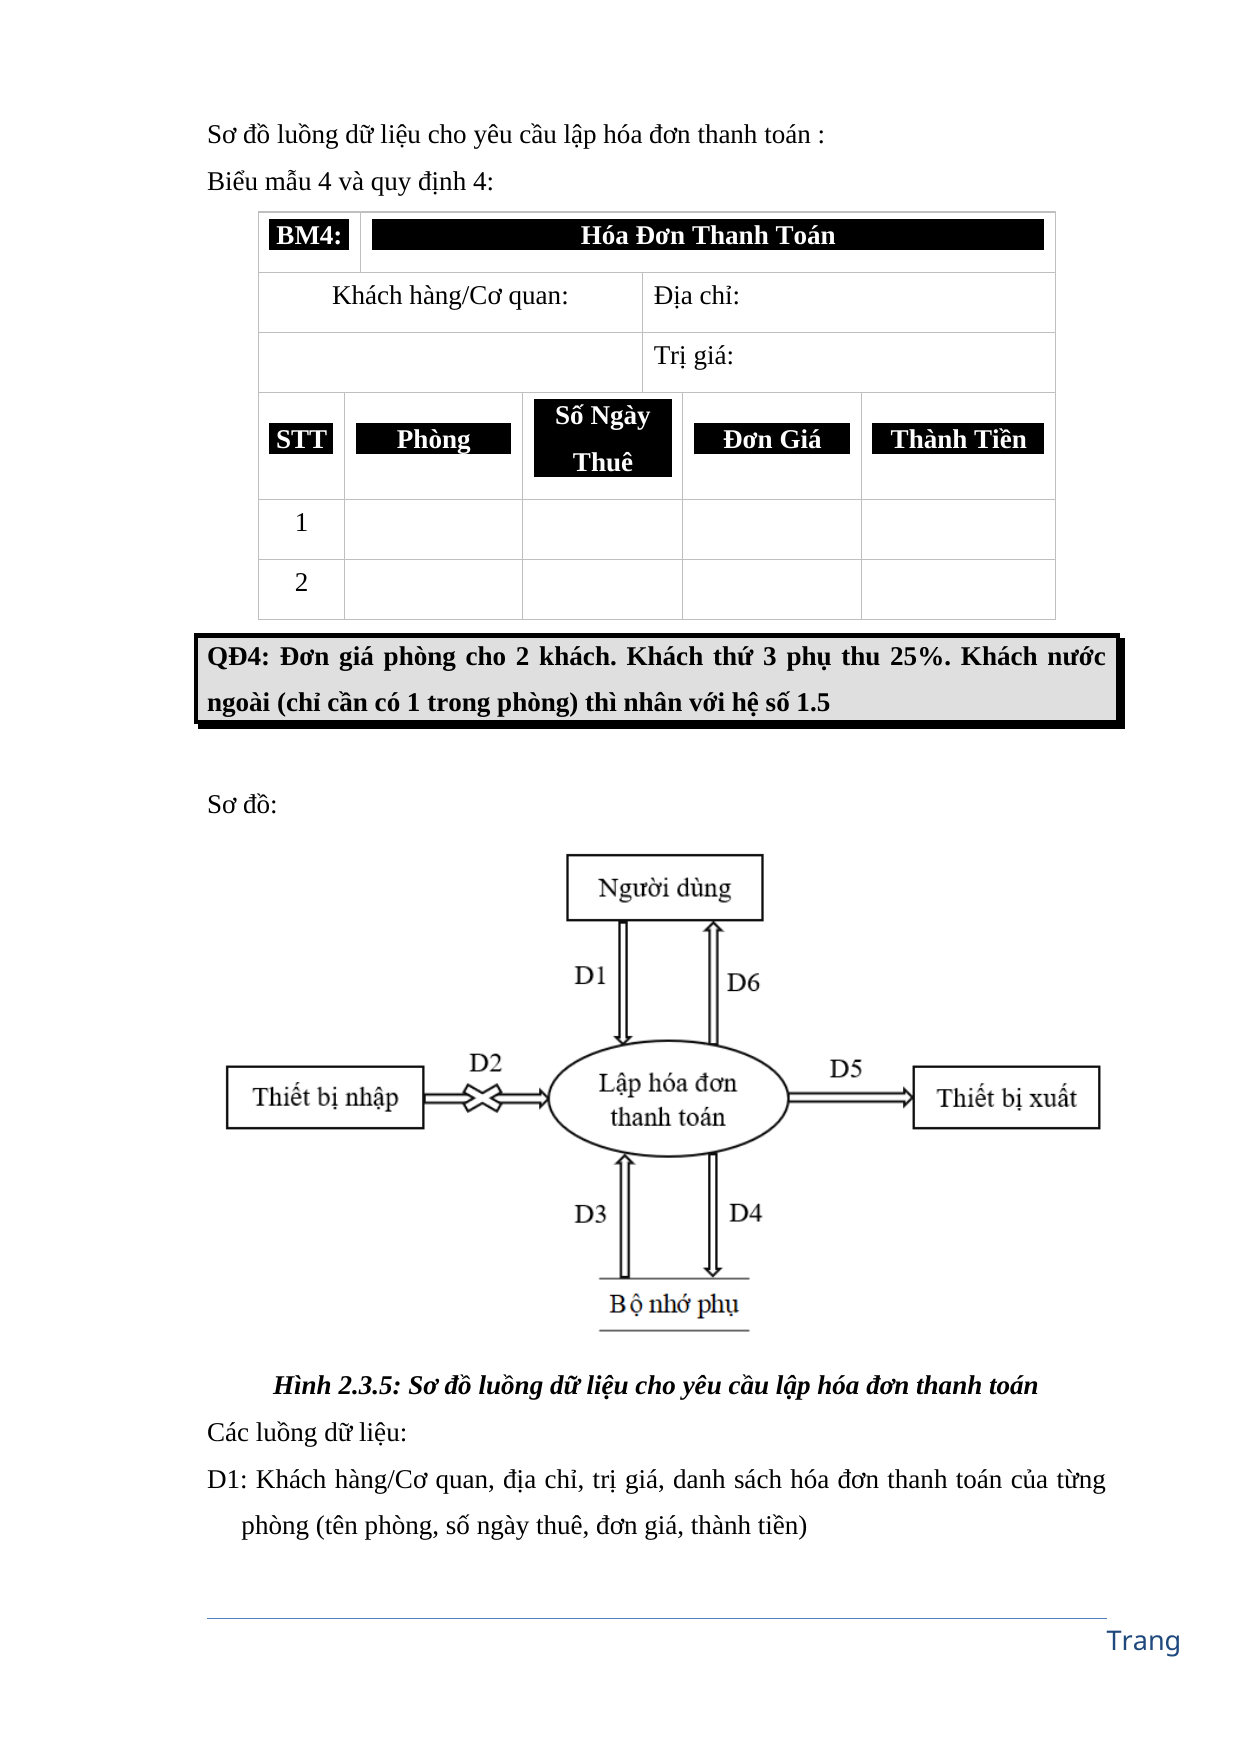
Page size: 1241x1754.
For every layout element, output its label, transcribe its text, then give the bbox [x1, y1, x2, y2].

text Sơ đồ luồng dữ liệu cho yêu cầu lập hóa đơn thanh toán : [207, 118, 1107, 149]
table_cell [523, 560, 682, 619]
table_cell Địa chỉ: [643, 273, 1055, 332]
text QĐ4: Đơn giá phòng cho 2 khách. Khách thứ 3 phụ thu 25%. Khách nước ngoài (chỉ cần có 1 trong phòng) thì nhân với hệ số 1.5 [198, 638, 1116, 720]
table_header BM4: [259, 213, 360, 272]
table_cell 2 [259, 560, 344, 619]
table_cell Đơn Giá [683, 393, 861, 499]
text Các luồng dữ liệu: [207, 1416, 1107, 1447]
table_cell Phòng [345, 393, 522, 499]
table_cell [683, 560, 861, 619]
table_cell Khách hàng/Cơ quan: [259, 273, 642, 332]
table_cell [345, 500, 522, 559]
table_cell [683, 500, 861, 559]
table_cell 1 [259, 500, 344, 559]
picture [206, 834, 1123, 1354]
table_cell Số Ngày Thuê [523, 393, 682, 499]
table_cell [259, 333, 642, 392]
table_cell Thành Tiền [862, 393, 1055, 499]
table_cell [523, 500, 682, 559]
table_cell STT [259, 393, 344, 499]
text Sơ đồ: [207, 788, 1107, 819]
text D1: Khách hàng/Cơ quan, địa chỉ, trị giá, danh sách hóa đơn thanh toán của từng phòng (tên phòng, số ngày thuê, đơn giá, thành tiền) [207, 1463, 1107, 1541]
table_cell [862, 500, 1055, 559]
table_header Hóa Đơn Thanh Toán [361, 213, 1055, 272]
text Biểu mẫu 4 và quy định 4: [207, 165, 1107, 196]
table_cell [862, 560, 1055, 619]
text Hình 2.3.5: Sơ đồ luồng dữ liệu cho yêu cầu lập hóa đơn thanh toán [207, 1369, 1107, 1401]
table_cell [345, 560, 522, 619]
table_cell Trị giá: [643, 333, 1055, 392]
